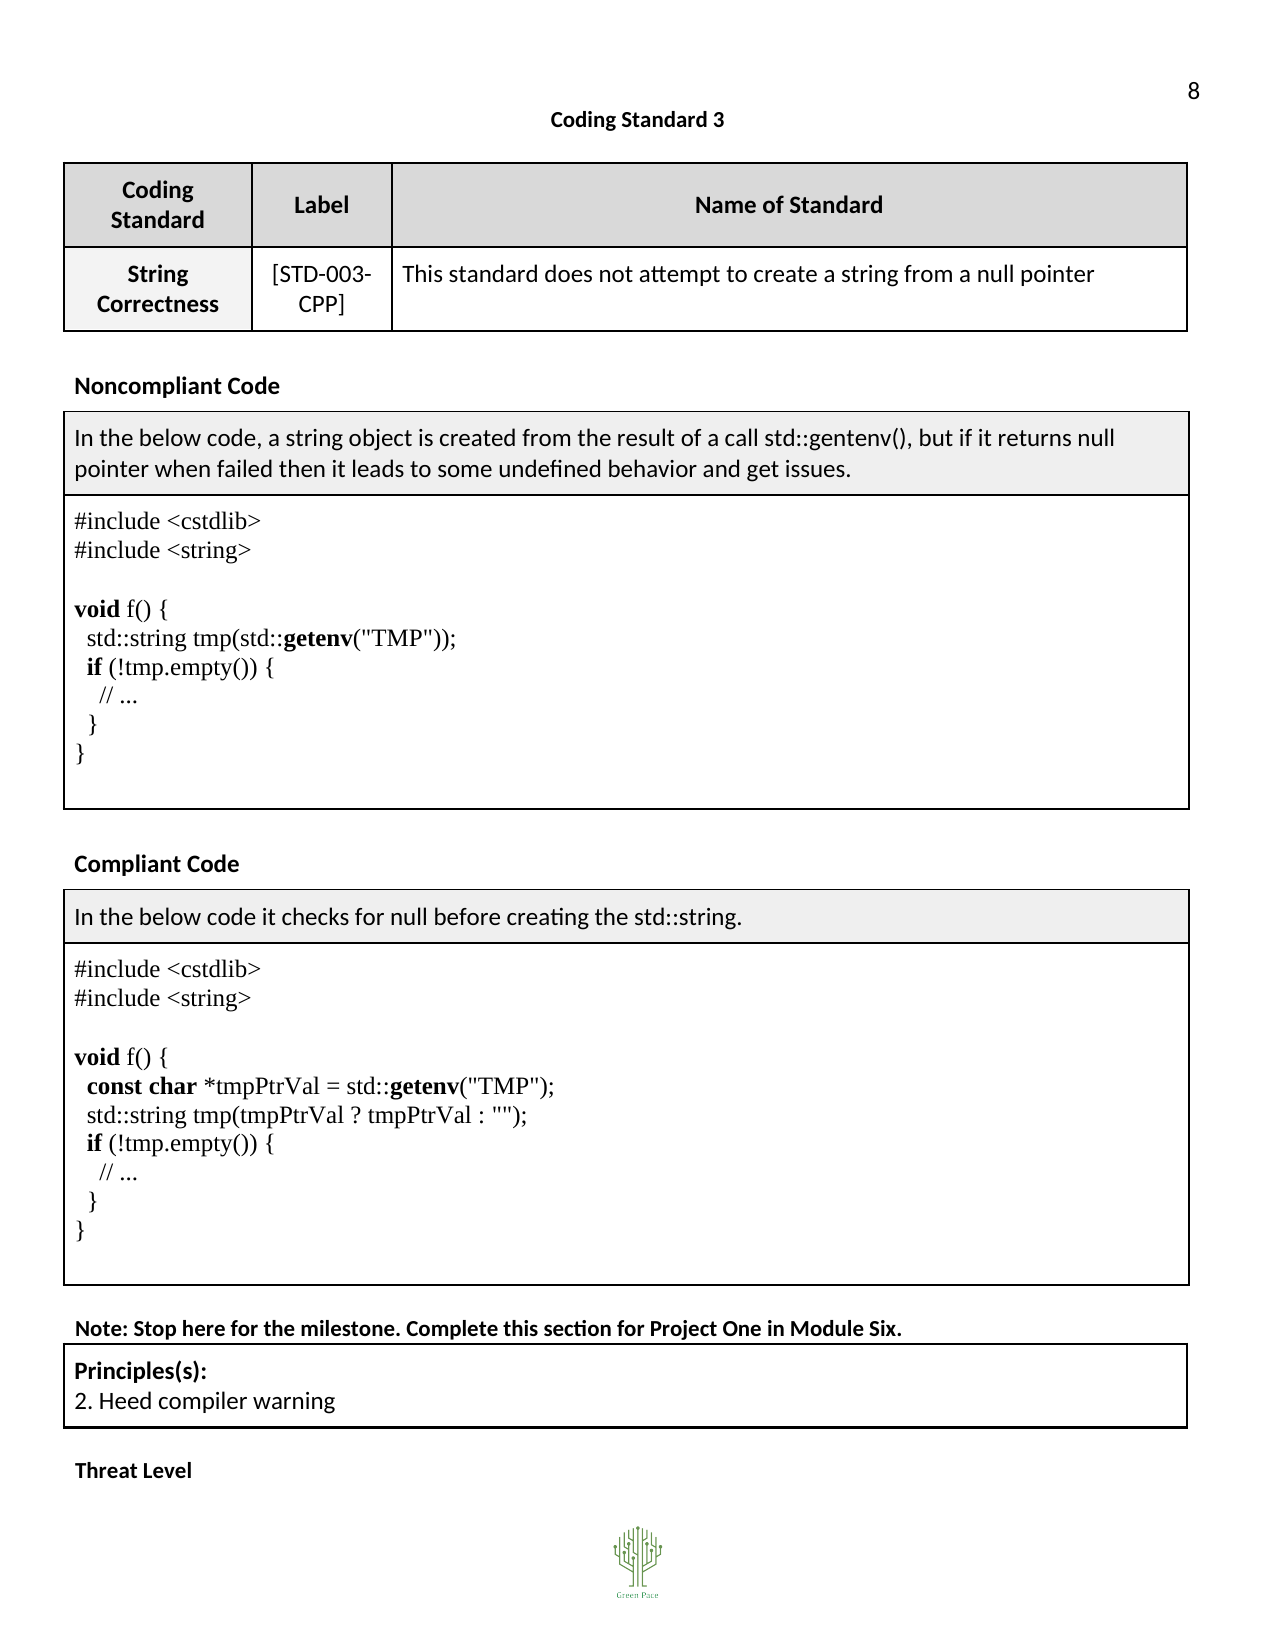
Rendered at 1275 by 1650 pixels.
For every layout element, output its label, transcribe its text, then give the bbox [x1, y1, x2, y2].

table_header Compliant Code [64, 838, 1189, 889]
table_header Label [253, 164, 391, 246]
table_cell [STD-003-CPP] [253, 248, 391, 329]
table_header Name of Standard [393, 164, 1186, 246]
table_cell String Correctness [65, 248, 251, 329]
table_cell This standard does not attempt to create a string from a null pointer [393, 248, 1186, 329]
text Note: Stop here for the milestone. Complete this section for Project One in Module Six. [75, 1314, 1200, 1342]
table_header Noncompliant Code [64, 360, 1189, 411]
table_cell #include <cstdlib> #include <string> void f() { const char *tmpPtrVal = std::getenv("TMP"); std::string tmp(tmpPtrVal ? tmpPtrVal : ""); if (!tmp.empty()) { // ... } } [65, 944, 1188, 1284]
subtitle Coding Standard 3 [75, 106, 1200, 133]
picture [605, 1521, 670, 1606]
table_cell In the below code, a string object is created from the result of a call std::gentenv(), but if it returns null pointer when failed then it leads to some undefined behavior and get issues. [65, 412, 1188, 494]
table_header Principles(s): 2. Heed compiler warning [65, 1345, 1186, 1426]
text Threat Level [75, 1457, 1200, 1484]
table_cell In the below code it checks for null before creating the std::string. [65, 890, 1188, 942]
table_header Coding Standard [65, 164, 251, 246]
table_cell #include <cstdlib> #include <string> void f() { std::string tmp(std::getenv("TMP")); if (!tmp.empty()) { // ... } } [65, 496, 1188, 808]
